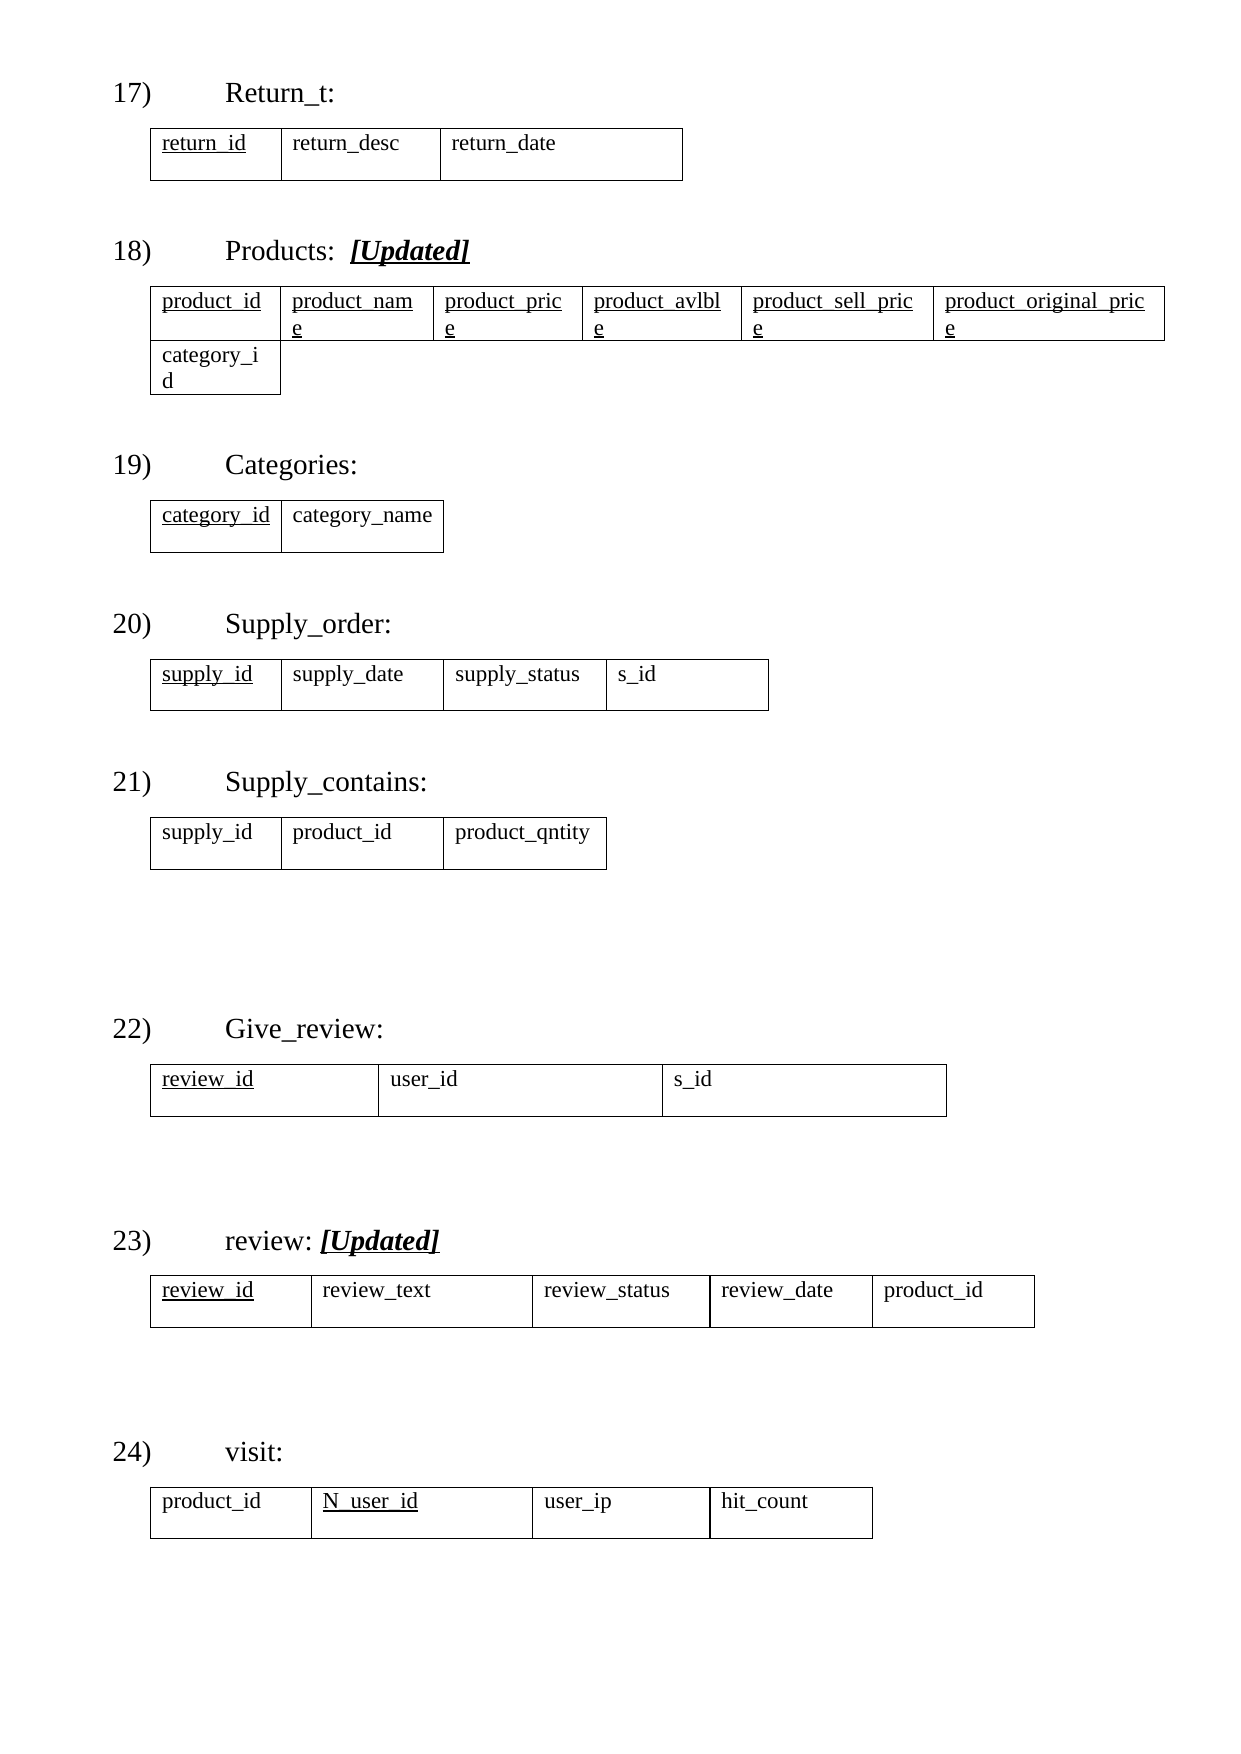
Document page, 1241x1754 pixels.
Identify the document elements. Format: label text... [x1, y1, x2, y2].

table_header return_id [151, 129, 281, 179]
table_header return_desc [282, 129, 440, 179]
table_header review_id [151, 1276, 311, 1327]
table_header review_status [533, 1276, 709, 1327]
table_header supply_date [282, 660, 443, 710]
table_header product_id [873, 1276, 1034, 1327]
table_header product_price [434, 287, 582, 340]
table_header product_id [282, 818, 443, 869]
table_header review_text [312, 1276, 532, 1327]
table_cell category_id [151, 341, 280, 394]
list Return_t: [112, 75, 1165, 108]
table_header hit_count [711, 1488, 872, 1538]
table_header product_sell_price [742, 287, 933, 340]
table_header supply_status [444, 660, 606, 710]
table_header supply_id [151, 818, 281, 869]
table_header product_original_price [934, 287, 1164, 340]
table_header category_id [151, 501, 281, 552]
list Give_review: [112, 1011, 1165, 1045]
list Categories: [112, 447, 1165, 481]
table_header supply_id [151, 660, 281, 710]
table_header s_id [607, 660, 768, 710]
table_header product_id [151, 1488, 311, 1538]
table_header product_name [281, 287, 433, 340]
list Products: [Updated] [112, 233, 1165, 267]
table_header user_id [379, 1065, 662, 1116]
table_header return_date [441, 129, 682, 179]
table_header review_date [711, 1276, 872, 1327]
list Supply_order: [112, 606, 1165, 639]
list review: [Updated] [112, 1223, 1165, 1256]
list Supply_contains: [112, 764, 1165, 798]
table_header product_id [151, 287, 280, 340]
table_header product_qntity [444, 818, 606, 869]
table_header product_avlble [583, 287, 741, 340]
table_header s_id [663, 1065, 946, 1116]
table_header category_name [282, 501, 443, 552]
table_header N_user_id [312, 1488, 532, 1538]
table_header user_ip [533, 1488, 709, 1538]
list visit: [112, 1434, 1165, 1467]
table_header review_id [151, 1065, 378, 1116]
